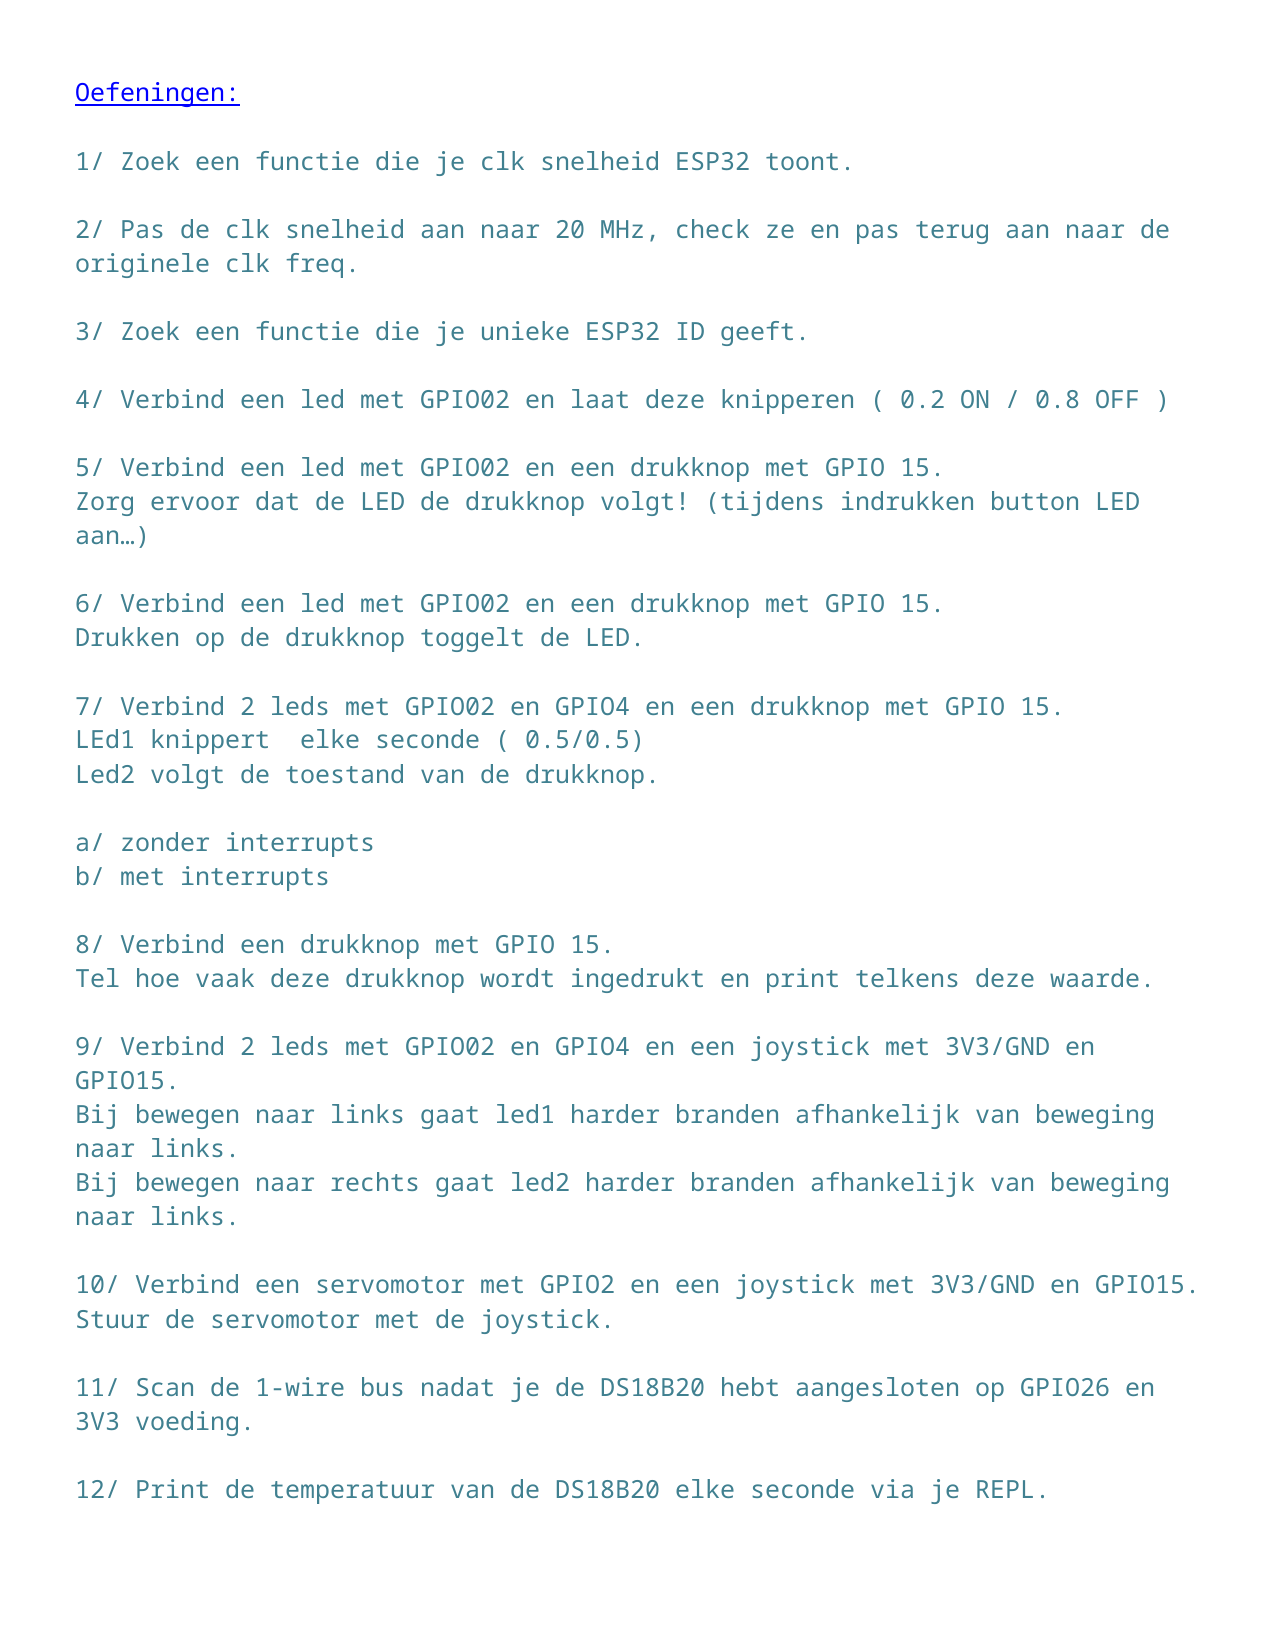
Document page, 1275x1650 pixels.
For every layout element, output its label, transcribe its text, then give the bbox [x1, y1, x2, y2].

text 12/ Print de temperatuur van de DS18B20 elke seconde via je REPL. [75, 1472, 1200, 1506]
text 5/ Verbind een led met GPIO02 en een drukknop met GPIO 15. [75, 450, 1200, 484]
text 6/ Verbind een led met GPIO02 en een drukknop met GPIO 15. [75, 586, 1200, 620]
text 3/ Zoek een functie die je unieke ESP32 ID geeft. [75, 313, 1200, 347]
text Tel hoe vaak deze drukknop wordt ingedrukt en print telkens deze waarde. [75, 961, 1200, 995]
text 10/ Verbind een servomotor met GPIO2 en een joystick met 3V3/GND en GPIO15. [75, 1267, 1200, 1301]
text b/ met interrupts [75, 858, 1200, 892]
text 2/ Pas de clk snelheid aan naar 20 MHz, check ze en pas terug aan naar de originele clk freq. [75, 211, 1200, 279]
text 8/ Verbind een drukknop met GPIO 15. [75, 927, 1200, 961]
text Bij bewegen naar rechts gaat led2 harder branden afhankelijk van beweging naar links. [75, 1165, 1200, 1233]
text Zorg ervoor dat de LED de drukknop volgt! (tijdens indrukken button LED aan…) [75, 484, 1200, 552]
text LEd1 knippert elke seconde ( 0.5/0.5) [75, 722, 1200, 756]
text 9/ Verbind 2 leds met GPIO02 en GPIO4 en een joystick met 3V3/GND en GPIO15. [75, 1029, 1200, 1097]
text Led2 volgt de toestand van de drukknop. [75, 756, 1200, 790]
text Oefeningen: [75, 75, 1200, 109]
text Stuur de servomotor met de joystick. [75, 1301, 1200, 1335]
text Drukken op de drukknop toggelt de LED. [75, 620, 1200, 654]
text a/ zonder interrupts [75, 824, 1200, 858]
text Bij bewegen naar links gaat led1 harder branden afhankelijk van beweging naar links. [75, 1097, 1200, 1165]
text 7/ Verbind 2 leds met GPIO02 en GPIO4 en een drukknop met GPIO 15. [75, 688, 1200, 722]
text 11/ Scan de 1-wire bus nadat je de DS18B20 hebt aangesloten op GPIO26 en 3V3 voeding. [75, 1369, 1200, 1437]
text 4/ Verbind een led met GPIO02 en laat deze knipperen ( 0.2 ON / 0.8 OFF ) [75, 382, 1200, 416]
text 1/ Zoek een functie die je clk snelheid ESP32 toont. [75, 143, 1200, 177]
